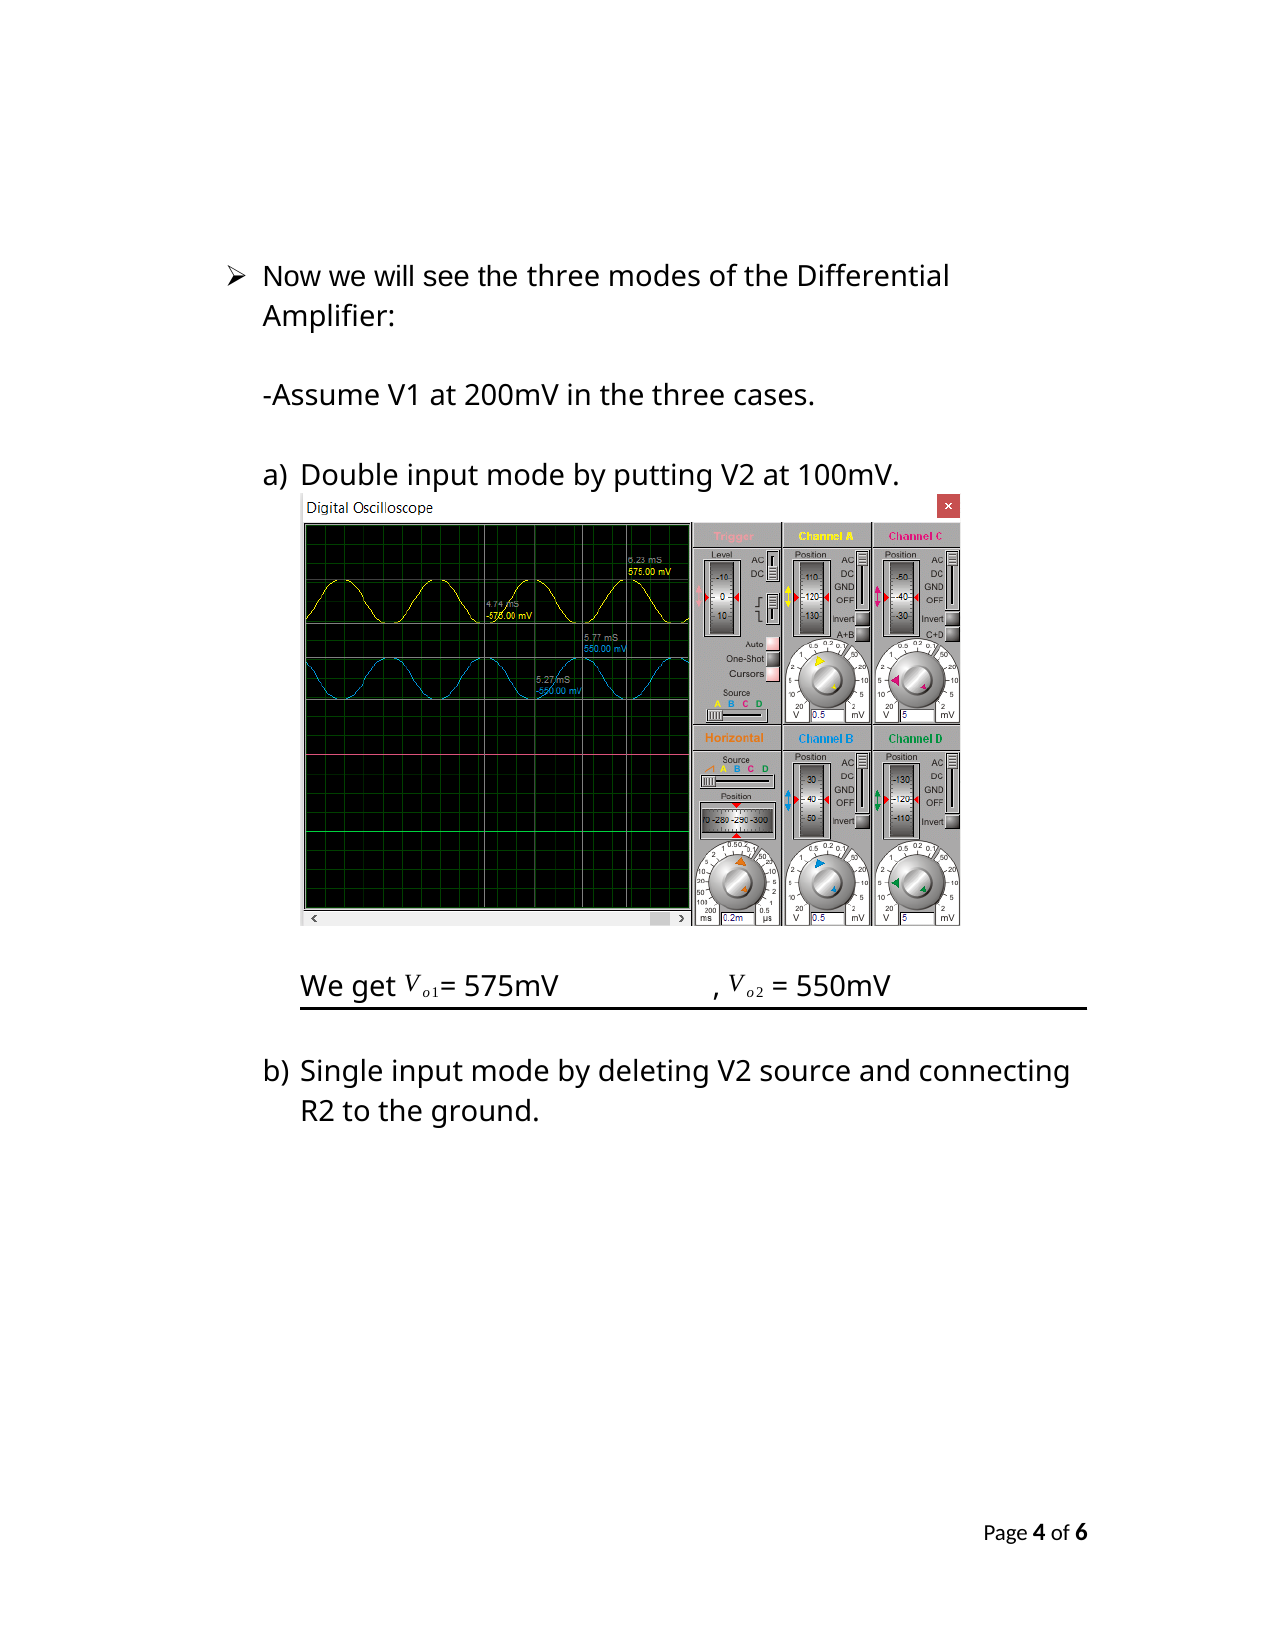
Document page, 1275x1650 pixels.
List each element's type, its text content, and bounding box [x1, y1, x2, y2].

list Double input mode by putting V2 at 100mV. [262, 454, 1087, 494]
list Single input mode by deleting V2 source and connecting R2 to the ground. [262, 1050, 1087, 1129]
list We get = 575mV , = 550mV [300, 966, 1087, 1007]
list Now we will see the three modes of the Differential Amplifier: [225, 256, 1087, 335]
list -Assume V1 at 200mV in the three cases. [262, 375, 1087, 414]
picture [300, 493, 961, 926]
